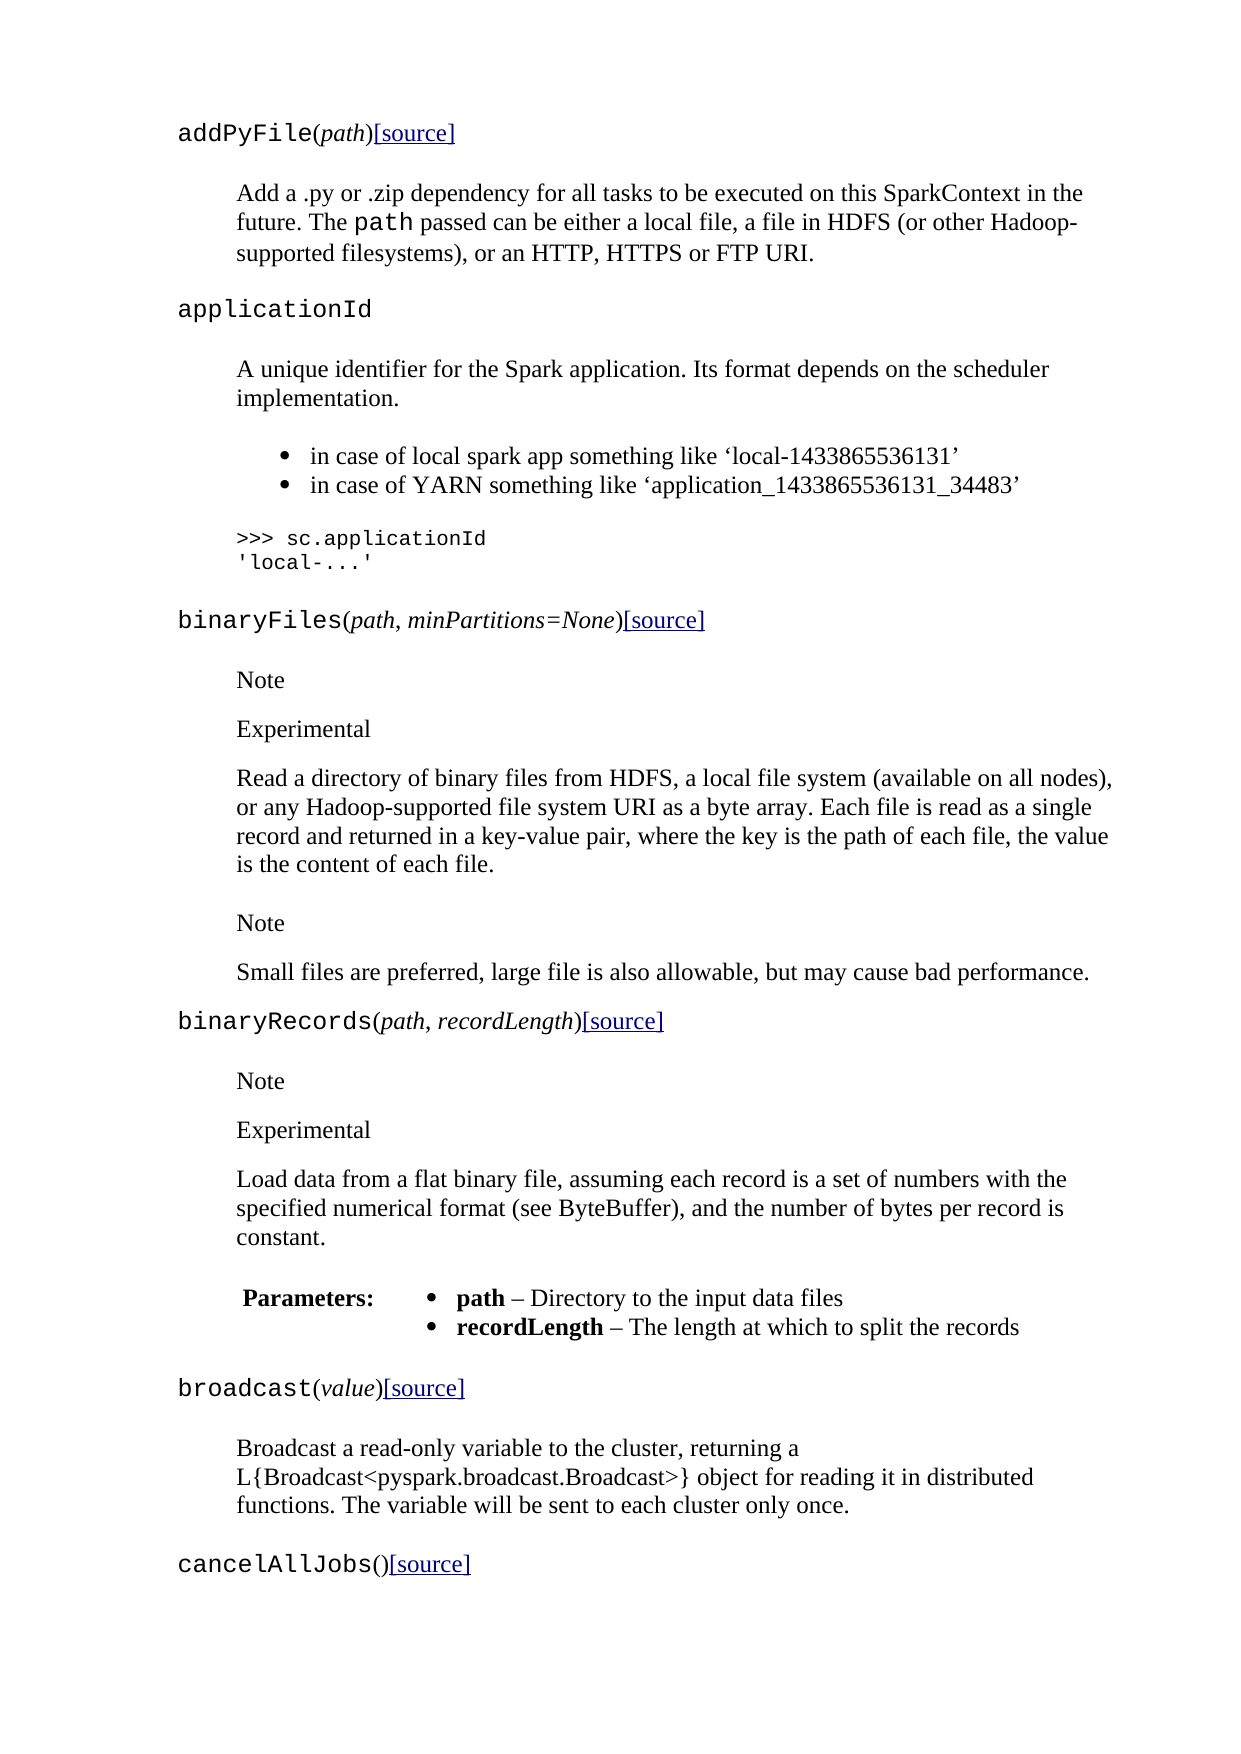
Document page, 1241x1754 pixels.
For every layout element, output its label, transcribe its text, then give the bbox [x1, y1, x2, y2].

table_header Parameters: [236, 1280, 380, 1373]
table_header path – Directory to the input data files recordLength – The length at which to split the records [380, 1280, 1035, 1373]
list in case of local spark app something like ‘local-1433865536131’ [280, 441, 1122, 470]
text 'local-...' [236, 552, 1122, 575]
list Add a .py or .zip dependency for all tasks to be executed on this SparkContext in the future. The path passed can be either a local file, a file in HDFS (or other Hadoop-supported filesystems), or an HTTP, HTTPS or FTP URI. [236, 178, 1122, 267]
subtitle binaryFiles(path, minPartitions=None)[source] [177, 605, 1122, 636]
text Note [236, 1066, 1122, 1095]
list in case of YARN something like ‘application_1433865536131_34483’ [280, 470, 1122, 498]
subtitle applicationId [177, 296, 1122, 324]
text Experimental [236, 1115, 1122, 1144]
text Note [236, 908, 1122, 936]
text Small files are preferred, large file is also allowable, but may cause bad performance. [236, 957, 1122, 986]
subtitle cancelAllJobs()[source] [177, 1549, 1122, 1580]
list Broadcast a read-only variable to the cluster, returning a L{Broadcast<pyspark.broadcast.Broadcast>} object for reading it in distributed functions. The variable will be sent to each cluster only once. [236, 1433, 1122, 1519]
list A unique identifier for the Spark application. Its format depends on the scheduler implementation. [236, 354, 1122, 412]
text Experimental [236, 714, 1122, 743]
subtitle addPyFile(path)[source] [177, 118, 1122, 149]
text Note [236, 665, 1122, 694]
list Read a directory of binary files from HDFS, a local file system (available on all nodes), or any Hadoop-supported file system URI as a byte array. Each file is read as a single record and returned in a key-value pair, where the key is the path of each file, the value is the content of each file. [236, 763, 1122, 878]
text >>> sc.applicationId [236, 528, 1122, 552]
list Load data from a flat binary file, assuming each record is a set of numbers with the specified numerical format (see ByteBuffer), and the number of bytes per record is constant. [236, 1164, 1122, 1251]
subtitle broadcast(value)[source] [177, 1373, 1122, 1404]
subtitle binaryRecords(path, recordLength)[source] [177, 1006, 1122, 1037]
